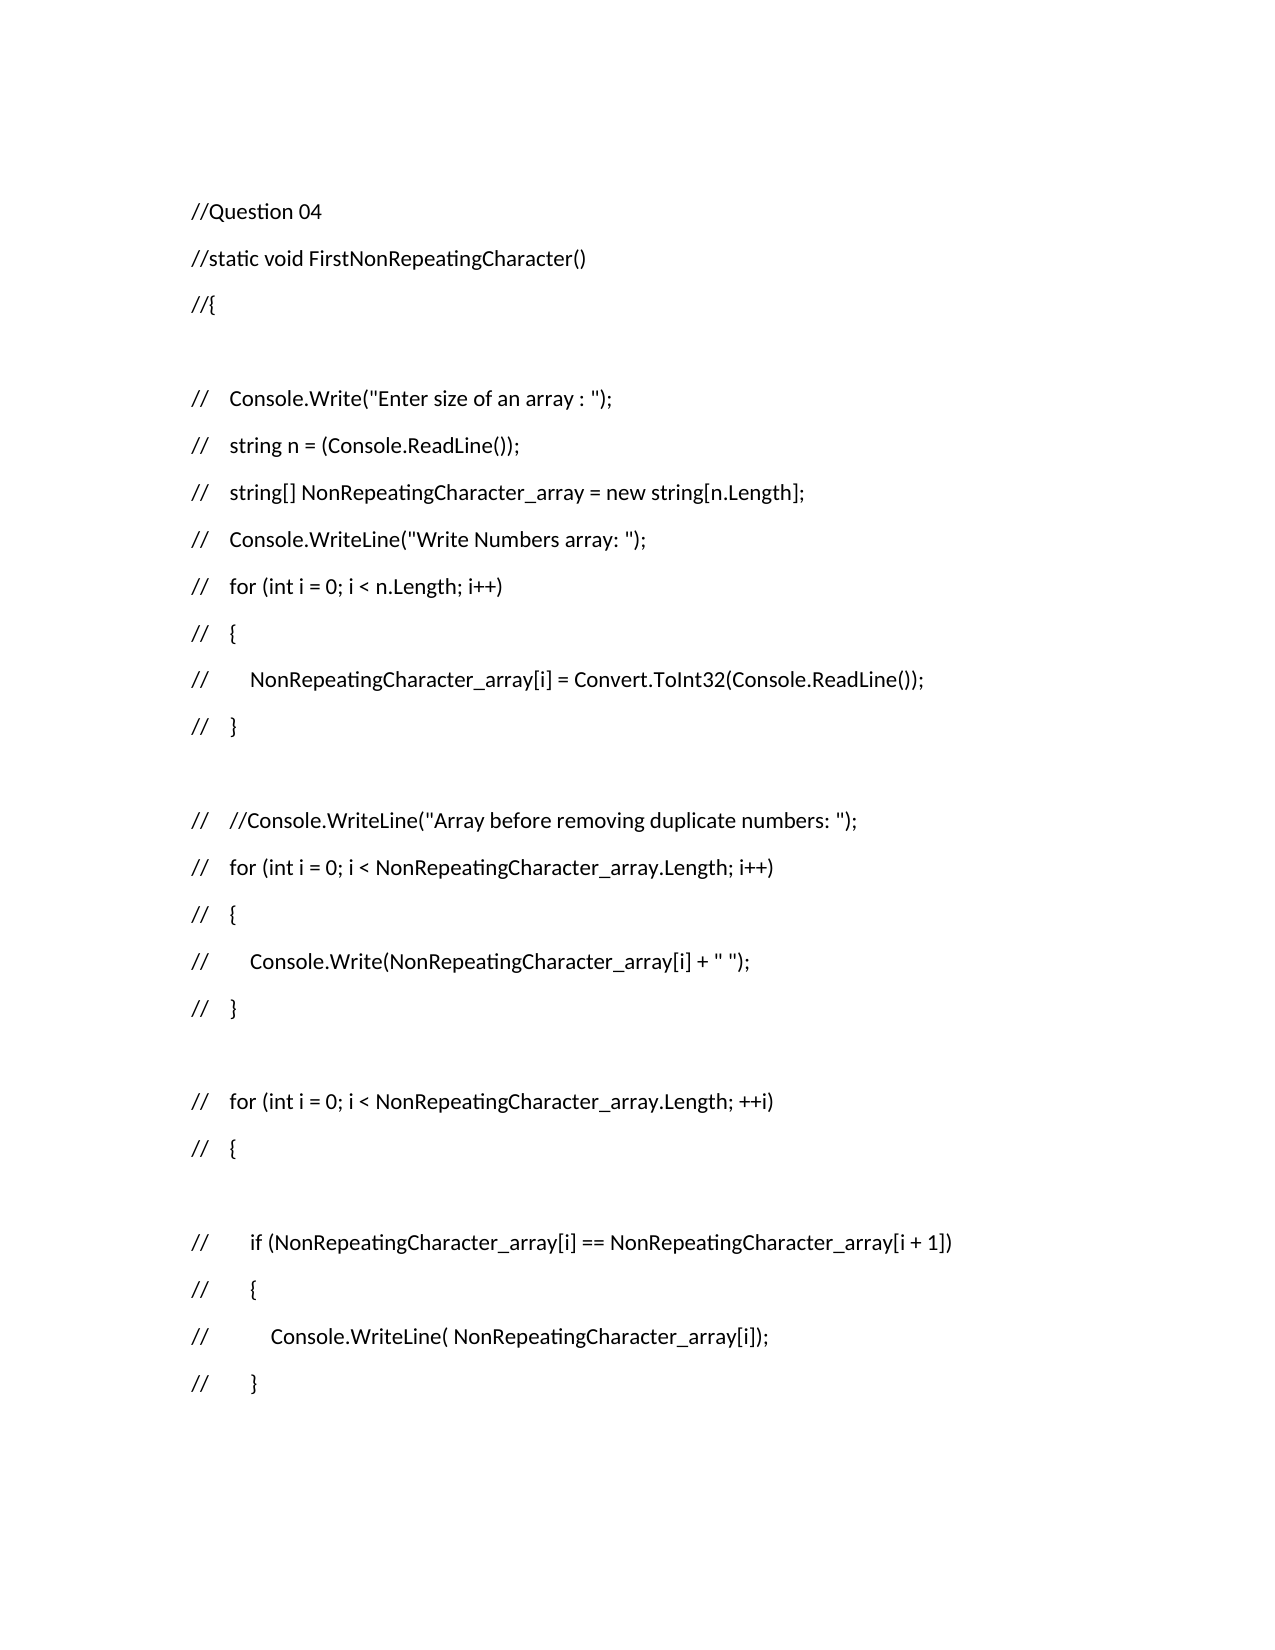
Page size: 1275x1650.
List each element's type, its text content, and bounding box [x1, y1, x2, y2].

text // if (NonRepeatingCharacter_array[i] == NonRepeatingCharacter_array[i + 1]) [150, 1228, 1125, 1256]
text // for (int i = 0; i < n.Length; i++) [150, 572, 1125, 600]
text // Console.Write(NonRepeatingCharacter_array[i] + " "); [150, 947, 1125, 975]
text // Console.WriteLine( NonRepeatingCharacter_array[i]); [150, 1322, 1125, 1350]
text // string[] NonRepeatingCharacter_array = new string[n.Length]; [150, 478, 1125, 506]
text // { [150, 900, 1125, 928]
text // NonRepeatingCharacter_array[i] = Convert.ToInt32(Console.ReadLine()); [150, 666, 1125, 694]
text // { [150, 1134, 1125, 1162]
text //{ [150, 291, 1125, 319]
text // } [150, 1369, 1125, 1397]
text // Console.Write("Enter size of an array : "); [150, 384, 1125, 412]
text //Question 04 [150, 197, 1125, 225]
text // { [150, 619, 1125, 647]
text // //Console.WriteLine("Array before removing duplicate numbers: "); [150, 806, 1125, 834]
text // { [150, 1275, 1125, 1303]
text // for (int i = 0; i < NonRepeatingCharacter_array.Length; i++) [150, 853, 1125, 881]
text // for (int i = 0; i < NonRepeatingCharacter_array.Length; ++i) [150, 1087, 1125, 1116]
text //static void FirstNonRepeatingCharacter() [150, 244, 1125, 272]
text // Console.WriteLine("Write Numbers array: "); [150, 525, 1125, 553]
text // } [150, 994, 1125, 1022]
text // } [150, 712, 1125, 741]
text // string n = (Console.ReadLine()); [150, 431, 1125, 459]
